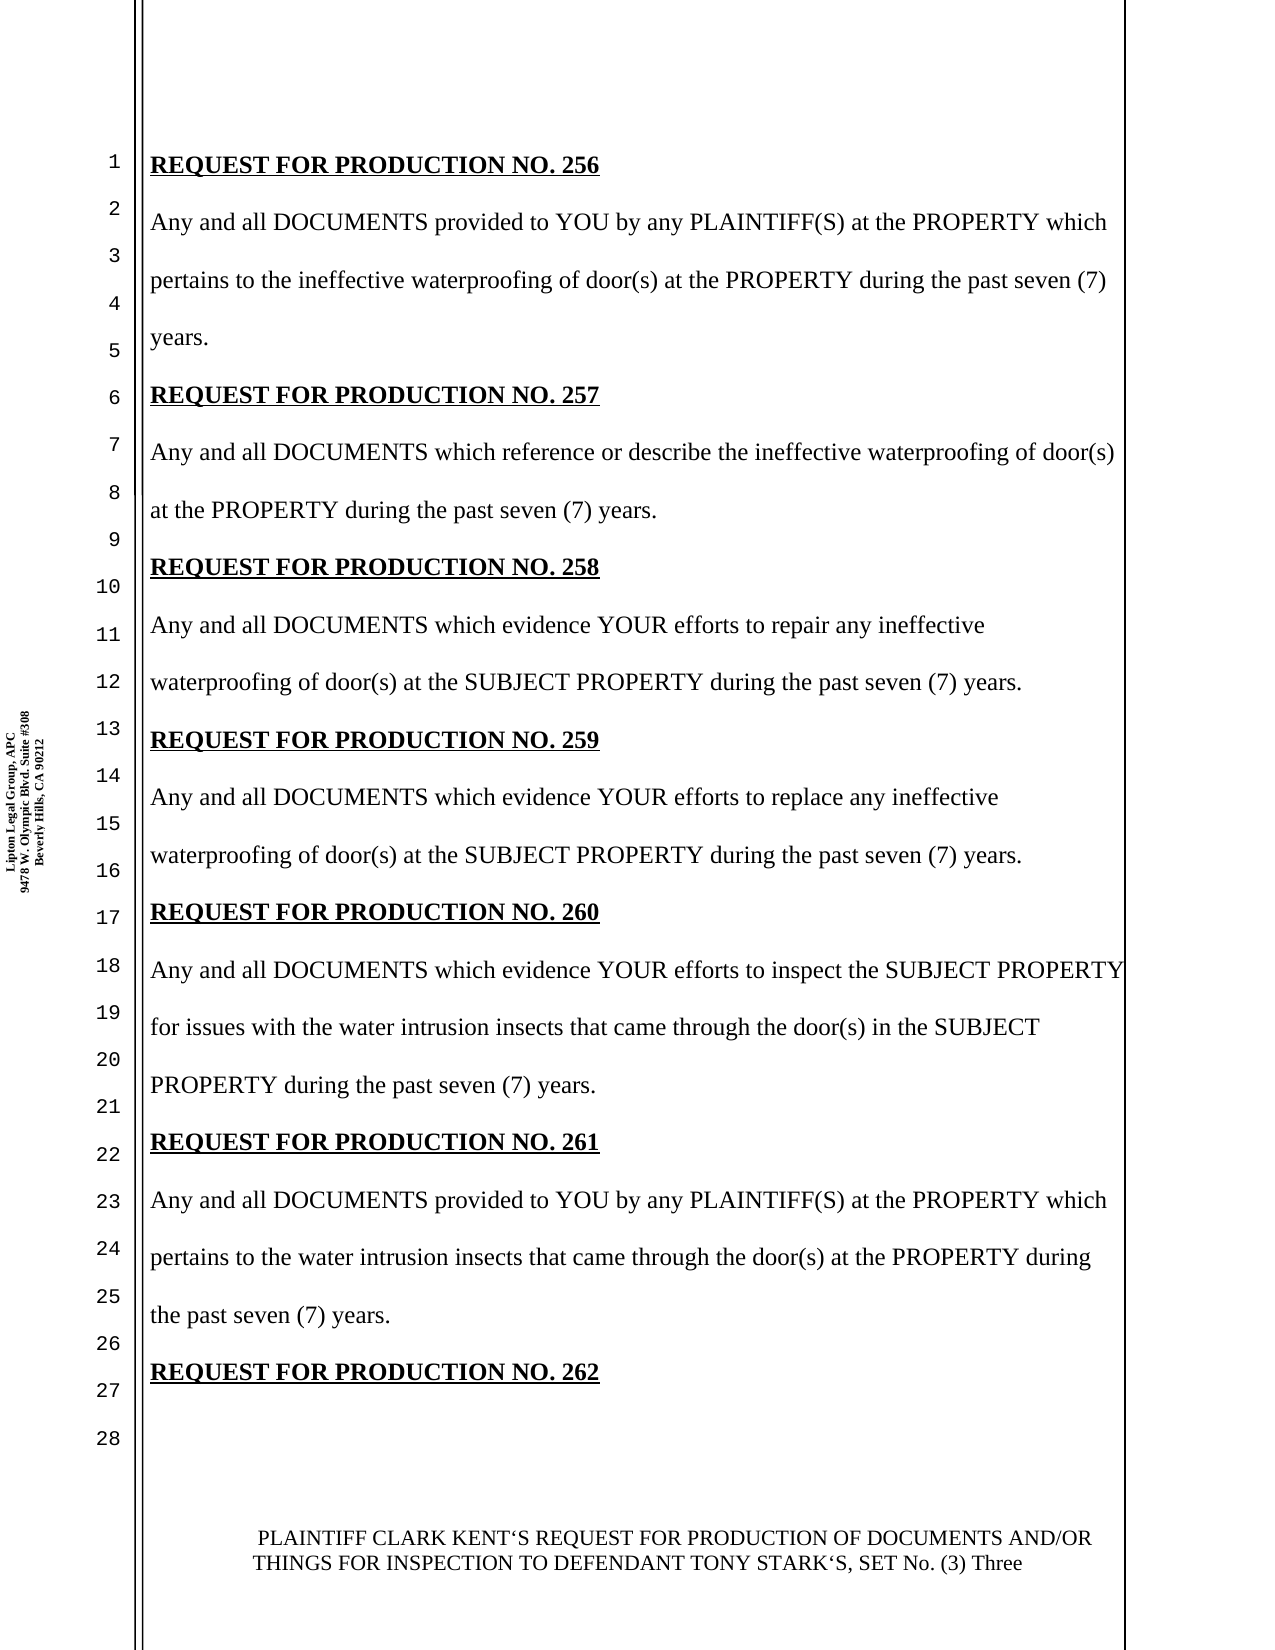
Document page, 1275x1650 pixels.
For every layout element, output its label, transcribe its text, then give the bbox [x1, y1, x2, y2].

text REQUEST FOR PRODUCTION NO. 257 [150, 380, 1125, 409]
text Any and all DOCUMENTS which evidence YOUR efforts to inspect the SUBJECT PROPERTY for issues with the water intrusion insects that came through the door(s) in the SUBJECT PROPERTY during the past seven (7) years. [150, 955, 1125, 1099]
text Any and all DOCUMENTS which reference or describe the ineffective waterproofing of door(s) at the PROPERTY during the past seven (7) years. [150, 437, 1125, 524]
text Any and all DOCUMENTS which evidence YOUR efforts to replace any ineffective waterproofing of door(s) at the SUBJECT PROPERTY during the past seven (7) years. [150, 782, 1125, 869]
text REQUEST FOR PRODUCTION NO. 256 [150, 150, 1125, 179]
text Any and all DOCUMENTS provided to YOU by any PLAINTIFF(S) at the PROPERTY which pertains to the ineffective waterproofing of door(s) at the PROPERTY during the past seven (7) years. [150, 207, 1125, 351]
text REQUEST FOR PRODUCTION NO. 259 [150, 725, 1125, 754]
text Any and all DOCUMENTS which evidence YOUR efforts to repair any ineffective waterproofing of door(s) at the SUBJECT PROPERTY during the past seven (7) years. [150, 610, 1125, 696]
text REQUEST FOR PRODUCTION NO. 261 [150, 1127, 1125, 1156]
text REQUEST FOR PRODUCTION NO. 258 [150, 552, 1125, 581]
text Any and all DOCUMENTS provided to YOU by any PLAINTIFF(S) at the PROPERTY which pertains to the water intrusion insects that came through the door(s) at the PROPERTY during the past seven (7) years. [150, 1185, 1125, 1329]
text REQUEST FOR PRODUCTION NO. 260 [150, 897, 1125, 926]
text REQUEST FOR PRODUCTION NO. 262 [150, 1357, 1125, 1386]
